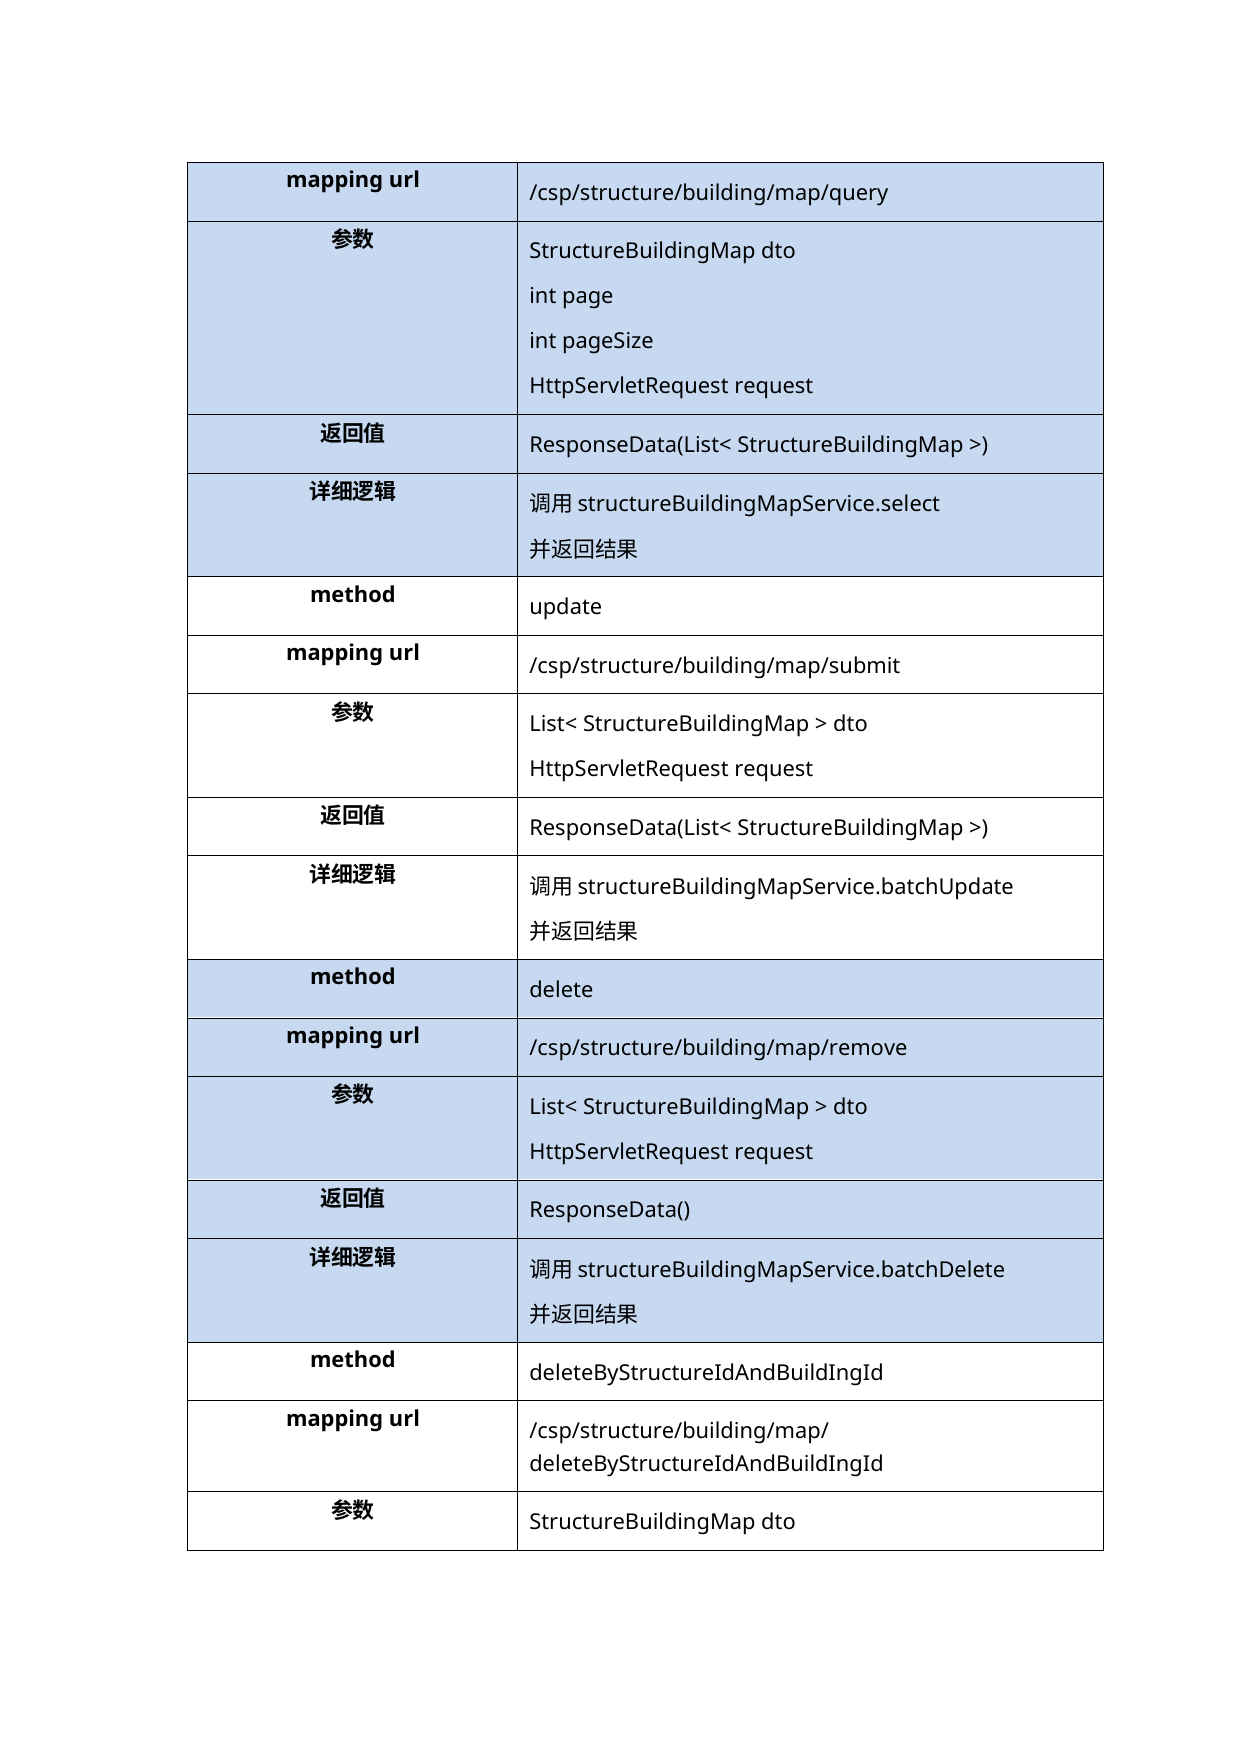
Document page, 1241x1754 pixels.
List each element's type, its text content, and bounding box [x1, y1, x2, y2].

table_cell 详细逻辑 [188, 856, 517, 959]
table_cell deleteByStructureIdAndBuildIngId [518, 1343, 1103, 1400]
table_cell method [188, 1343, 517, 1400]
table_cell method [188, 577, 517, 635]
table_cell 参数 [188, 1492, 517, 1550]
table_cell /csp/structure/building/map/remove [518, 1019, 1103, 1076]
table_cell ResponseData() [518, 1181, 1103, 1238]
table_cell 参数 [188, 694, 517, 797]
table_cell mapping url [188, 636, 517, 693]
table_cell 参数 [188, 222, 517, 414]
table_cell /csp/structure/building/map/submit [518, 636, 1103, 693]
table_cell /csp/structure/building/map/query [518, 163, 1103, 221]
table_cell List< StructureBuildingMap > dto HttpServletRequest request [518, 1077, 1103, 1179]
table_cell delete [518, 960, 1103, 1017]
table_cell StructureBuildingMap dto int page int pageSize HttpServletRequest request [518, 222, 1103, 414]
table_cell 返回值 [188, 1181, 517, 1238]
table_cell method [188, 960, 517, 1017]
table_cell ResponseData(List< StructureBuildingMap >) [518, 415, 1103, 473]
table_cell 调用structureBuildingMapService.select 并返回结果 [518, 474, 1103, 576]
table_cell 返回值 [188, 798, 517, 855]
table_cell mapping url [188, 1019, 517, 1076]
table_cell 调用structureBuildingMapService.batchDelete 并返回结果 [518, 1239, 1103, 1342]
table_cell 详细逻辑 [188, 474, 517, 576]
table_cell List< StructureBuildingMap > dto HttpServletRequest request [518, 694, 1103, 797]
table_cell /csp/structure/building/map/deleteByStructureIdAndBuildIngId [518, 1401, 1103, 1491]
table_cell mapping url [188, 163, 517, 221]
table_cell ResponseData(List< StructureBuildingMap >) [518, 798, 1103, 855]
table_cell 详细逻辑 [188, 1239, 517, 1342]
table_cell update [518, 577, 1103, 635]
table_cell mapping url [188, 1401, 517, 1491]
table_cell 返回值 [188, 415, 517, 473]
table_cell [518, 1492, 1103, 1550]
table_cell 参数 [188, 1077, 517, 1179]
table_cell 调用structureBuildingMapService.batchUpdate 并返回结果 [518, 856, 1103, 959]
